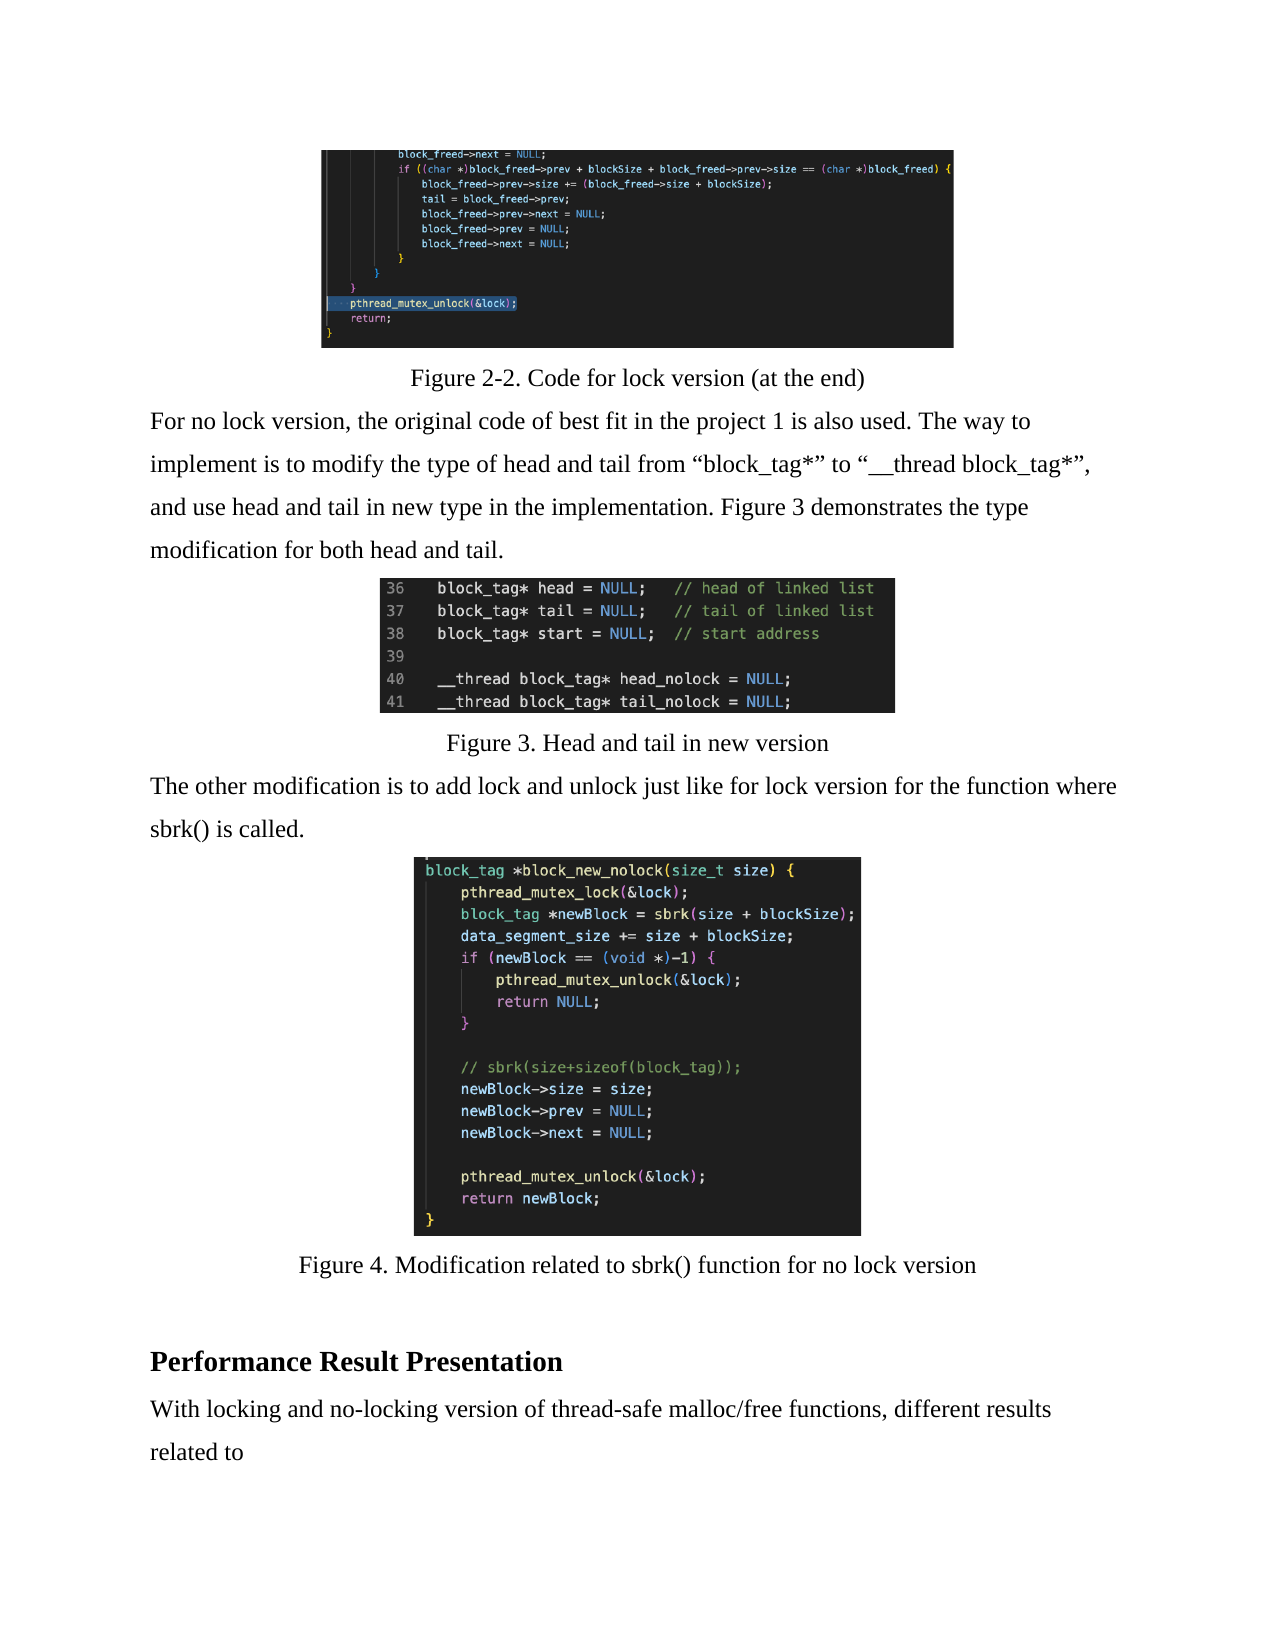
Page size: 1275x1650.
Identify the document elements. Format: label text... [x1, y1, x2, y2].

text Figure 4. Modification related to sbrk() function for no lock version [150, 1251, 1125, 1279]
text Figure 3. Head and tail in new version [150, 728, 1125, 757]
text Performance Result Presentation [150, 1344, 1125, 1378]
text The other modification is to add lock and unlock just like for lock version for the function where sbrk() is called. [150, 771, 1125, 843]
picture [379, 578, 896, 713]
picture [413, 857, 862, 1236]
picture [321, 150, 954, 348]
text For no lock version, the original code of best fit in the project 1 is also used. The way to implement is to modify the type of head and tail from “block_tag*” to “__thread block_tag*”, and use head and tail in new type in the implementation. Figure 3 demonstrates the type modification for both head and tail. [150, 406, 1125, 564]
text Figure 2-2. Code for lock version (at the end) [150, 363, 1125, 391]
text With locking and no-locking version of thread-safe malloc/free functions, different results related to [150, 1394, 1125, 1466]
